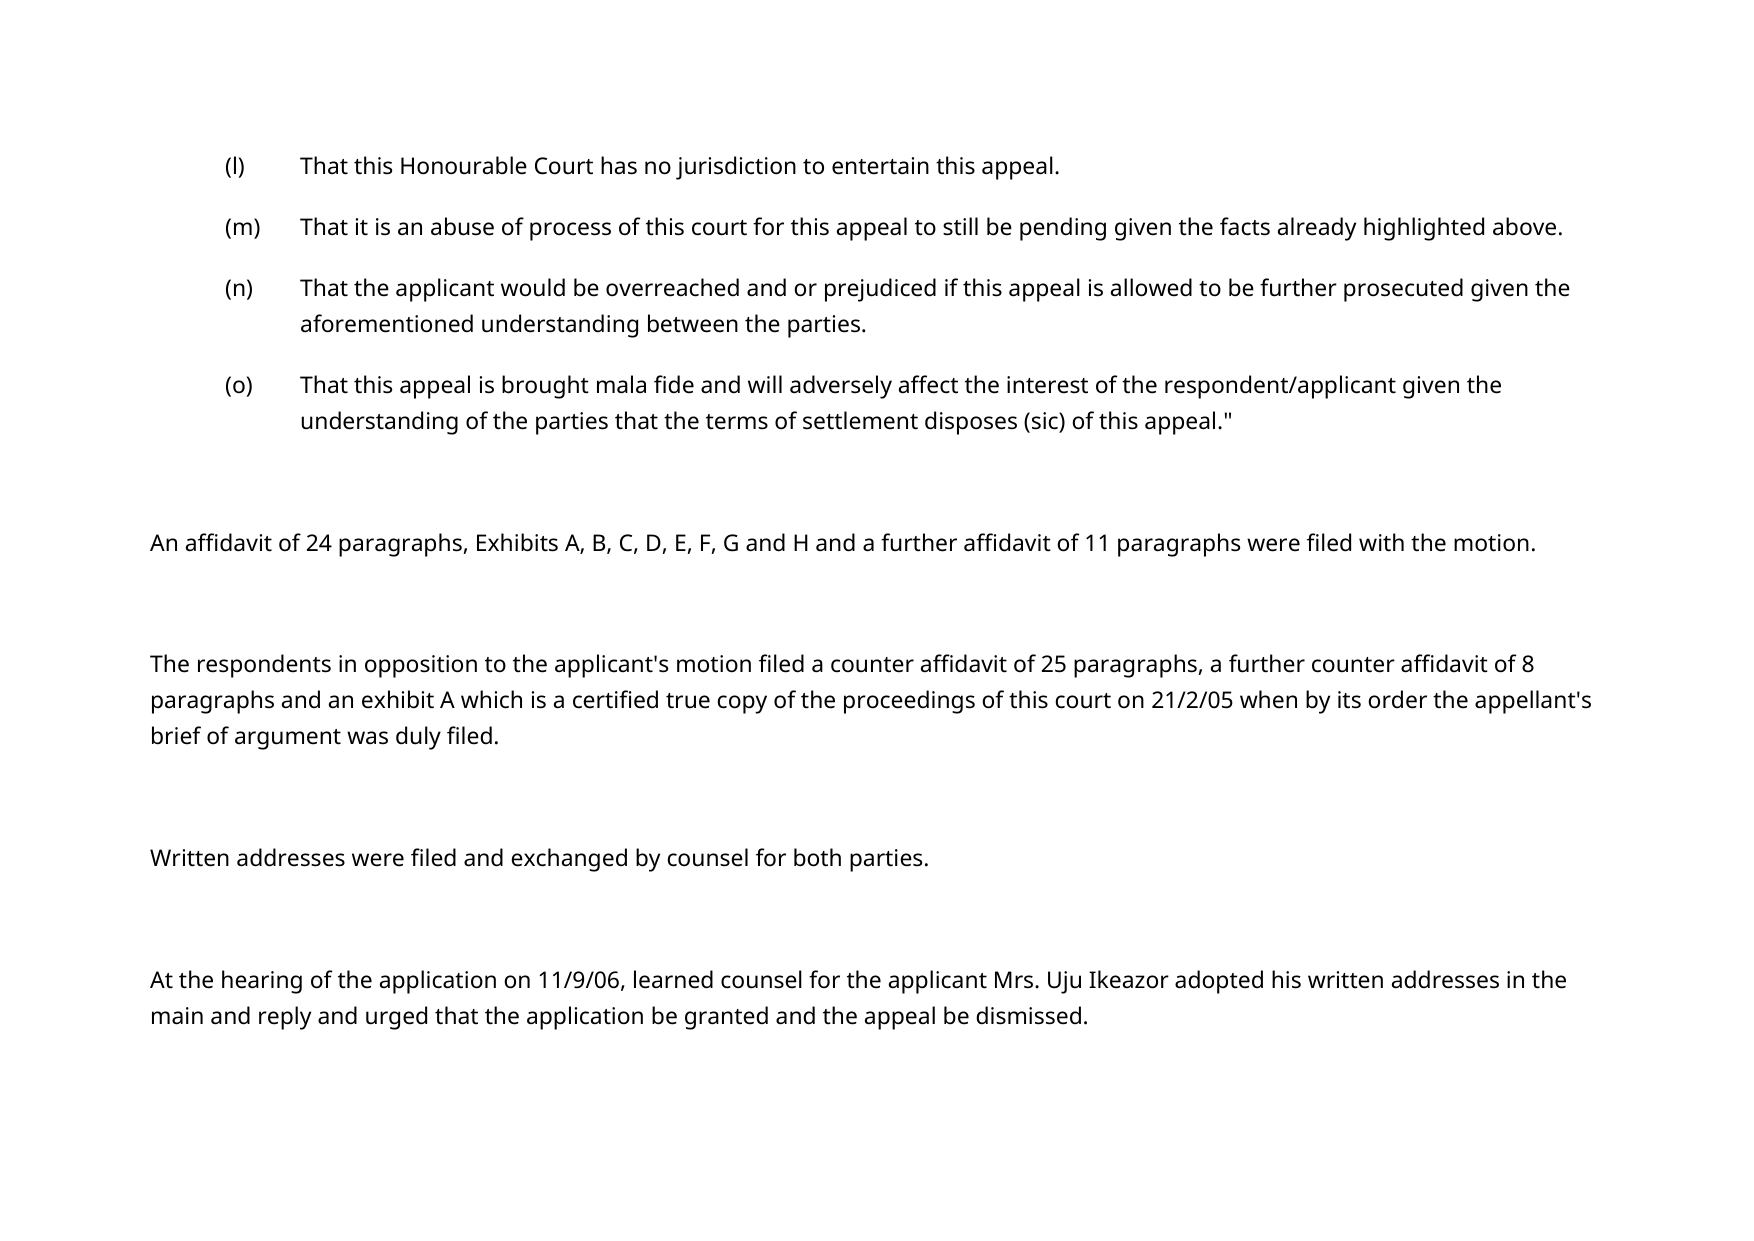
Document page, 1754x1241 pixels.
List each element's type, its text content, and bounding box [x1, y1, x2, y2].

text The respondents in opposition to the applicant's motion filed a counter affidavit of 25 paragraphs, a further counter affidavit of 8 paragraphs and an exhibit A which is a certified true copy of the proceedings of this court on 21/2/05 when by its order the appellant's brief of argument was duly filed. [150, 648, 1604, 752]
text (n) That the applicant would be overreached and or prejudiced if this appeal is allowed to be further prosecuted given the aforementioned understanding between the parties. [225, 272, 1604, 339]
text (m) That it is an abuse of process of this court for this appeal to still be pending given the facts already highlighted above. [225, 211, 1604, 242]
text (o) That this appeal is brought mala fide and will adversely affect the interest of the respondent/applicant given the understanding of the parties that the terms of settlement disposes (sic) of this appeal." [225, 369, 1604, 436]
text (l) That this Honourable Court has no jurisdiction to entertain this appeal. [225, 150, 1604, 181]
text At the hearing of the application on 11/9/06, learned counsel for the applicant Mrs. Uju Ikeazor adopted his written addresses in the main and reply and urged that the application be granted and the appeal be dismissed. [150, 964, 1604, 1031]
text An affidavit of 24 paragraphs, Exhibits A, B, C, D, E, F, G and H and a further affidavit of 11 paragraphs were filed with the motion. [150, 527, 1604, 558]
text Written addresses were filed and exchanged by counsel for both parties. [150, 842, 1604, 873]
